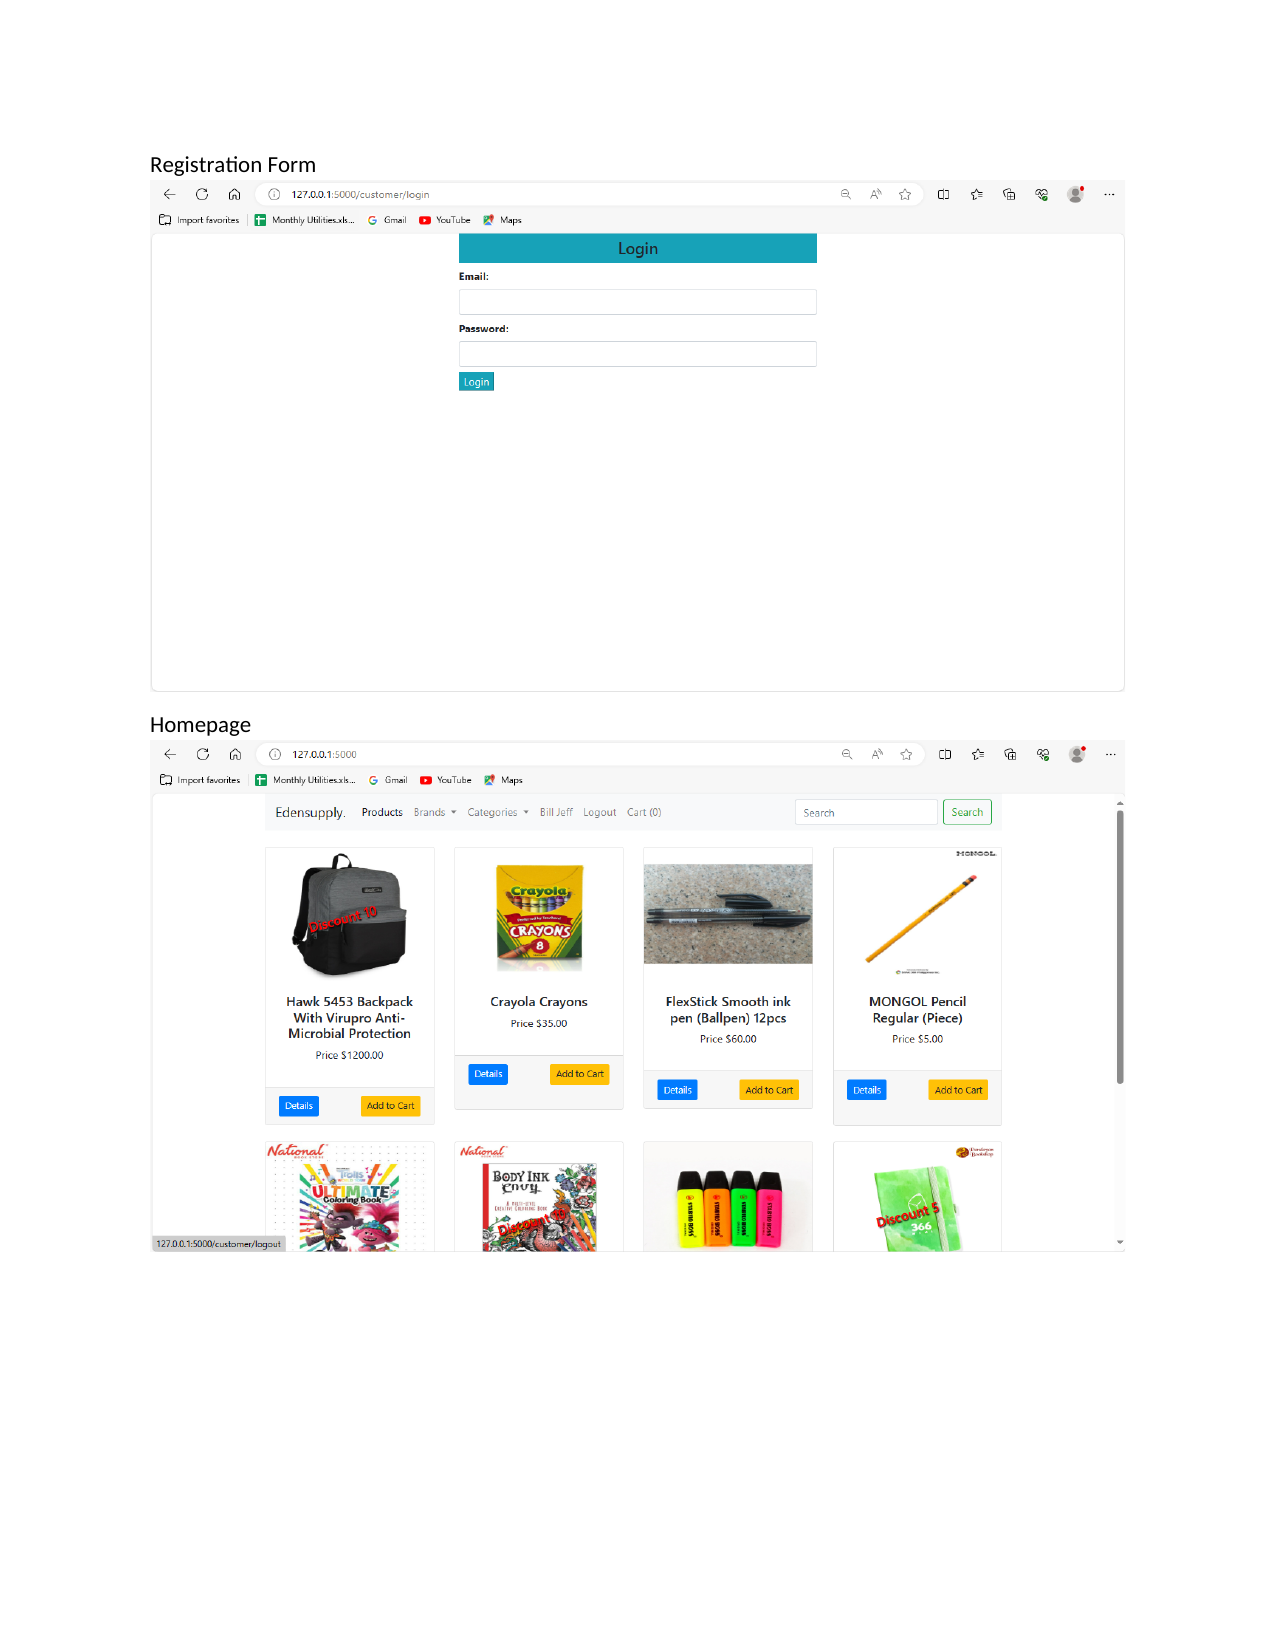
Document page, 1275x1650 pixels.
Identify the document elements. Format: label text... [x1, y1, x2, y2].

text Homepage [150, 711, 1125, 740]
picture [150, 740, 1125, 1252]
picture [150, 180, 1125, 692]
text Login page customer/buyerRegistration Form [150, 150, 1125, 180]
